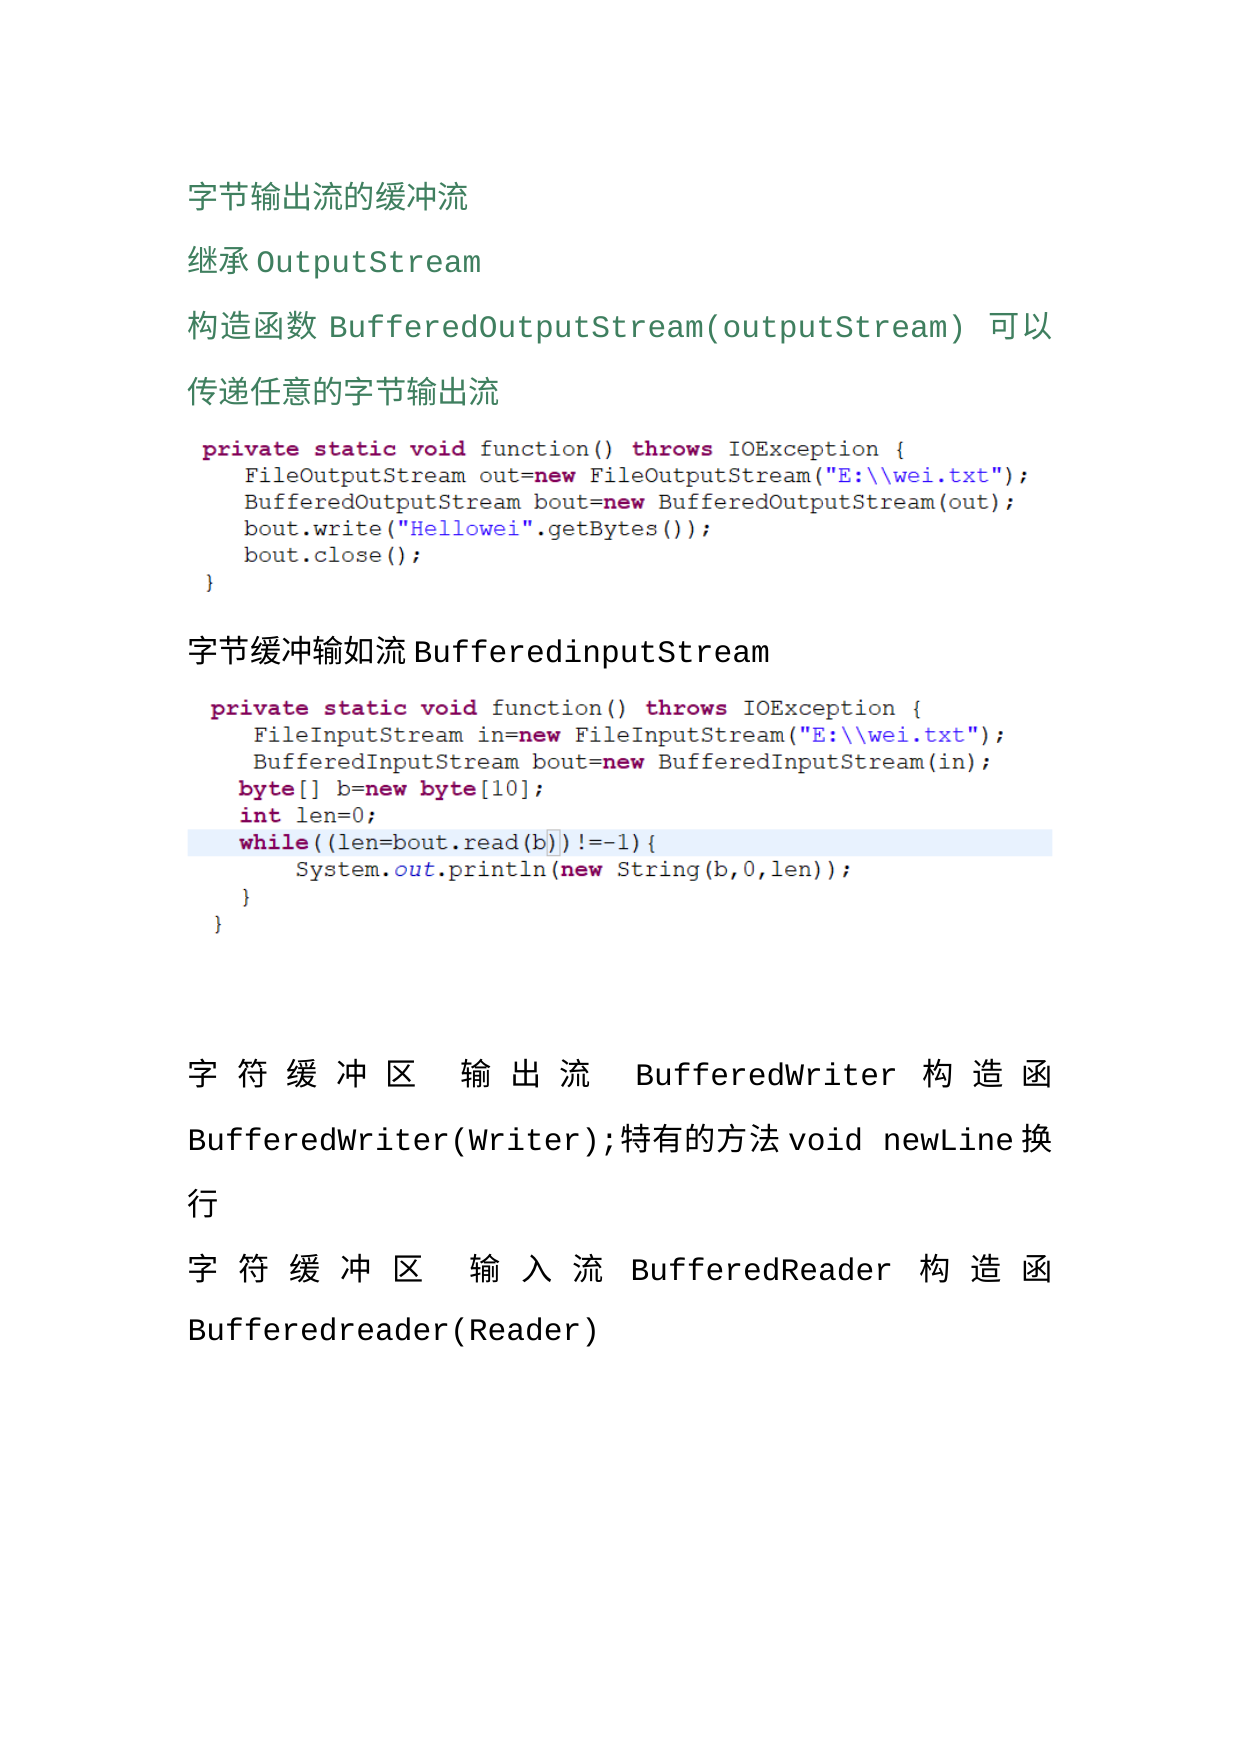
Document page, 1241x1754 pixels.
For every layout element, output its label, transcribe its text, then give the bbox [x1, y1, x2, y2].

picture [187, 422, 1053, 615]
text 字节输出流的缓冲流 [187, 162, 1053, 227]
picture [187, 682, 1053, 972]
text 字符缓冲区 输出流 BufferedWriter构造函BufferedWriter(Writer);特有的方法void newLine换行 [187, 1039, 1053, 1234]
text 构造函数 BufferedOutputStream(outputStream) 可以传递任意的字节输出流 [187, 292, 1053, 422]
text 继承OutputStream [187, 227, 1053, 292]
text 字符缓冲区 输入流BufferedReader构造函Bufferedreader(Reader) [187, 1234, 1053, 1364]
text 字节缓冲输如流 BufferedinputStream [187, 617, 1053, 682]
